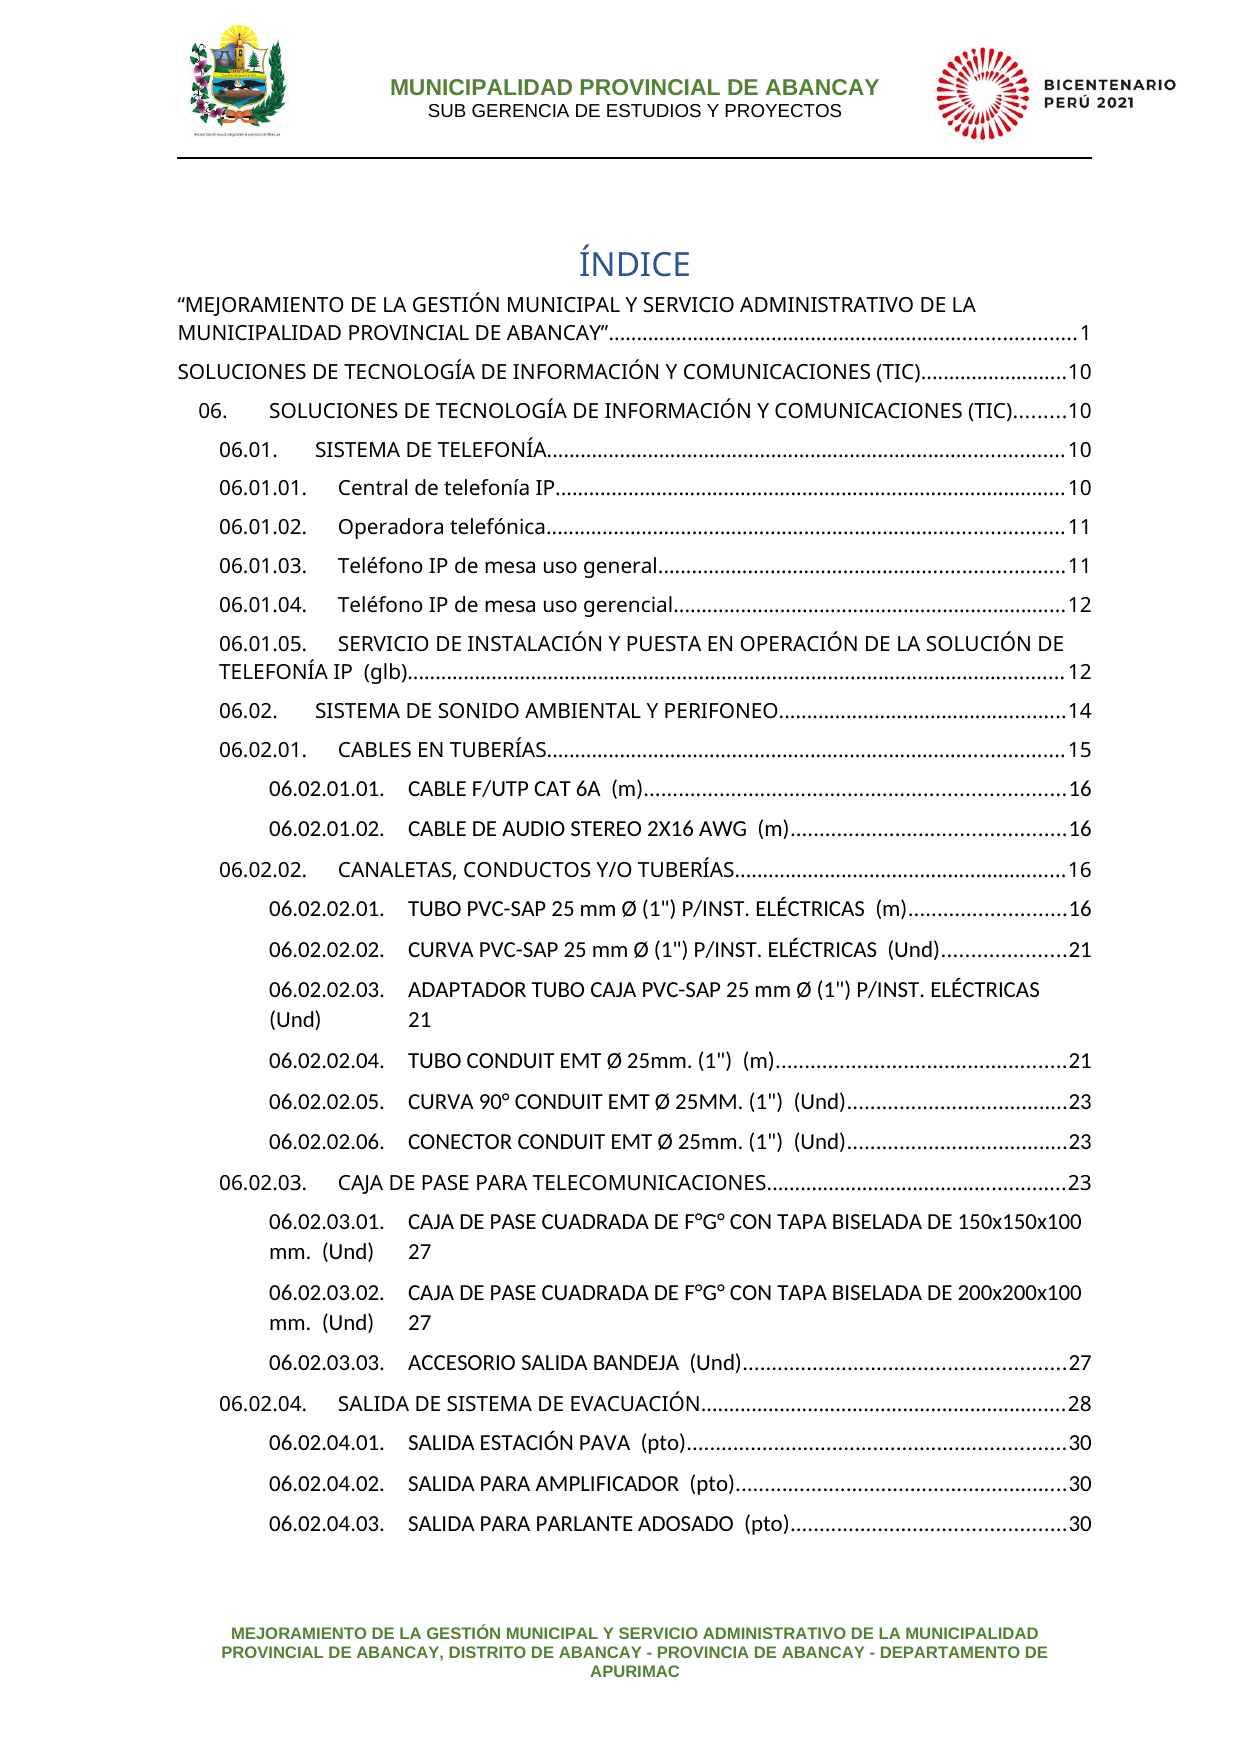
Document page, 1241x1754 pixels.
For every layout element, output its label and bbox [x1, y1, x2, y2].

picture [928, 37, 1181, 143]
picture [177, 25, 290, 141]
